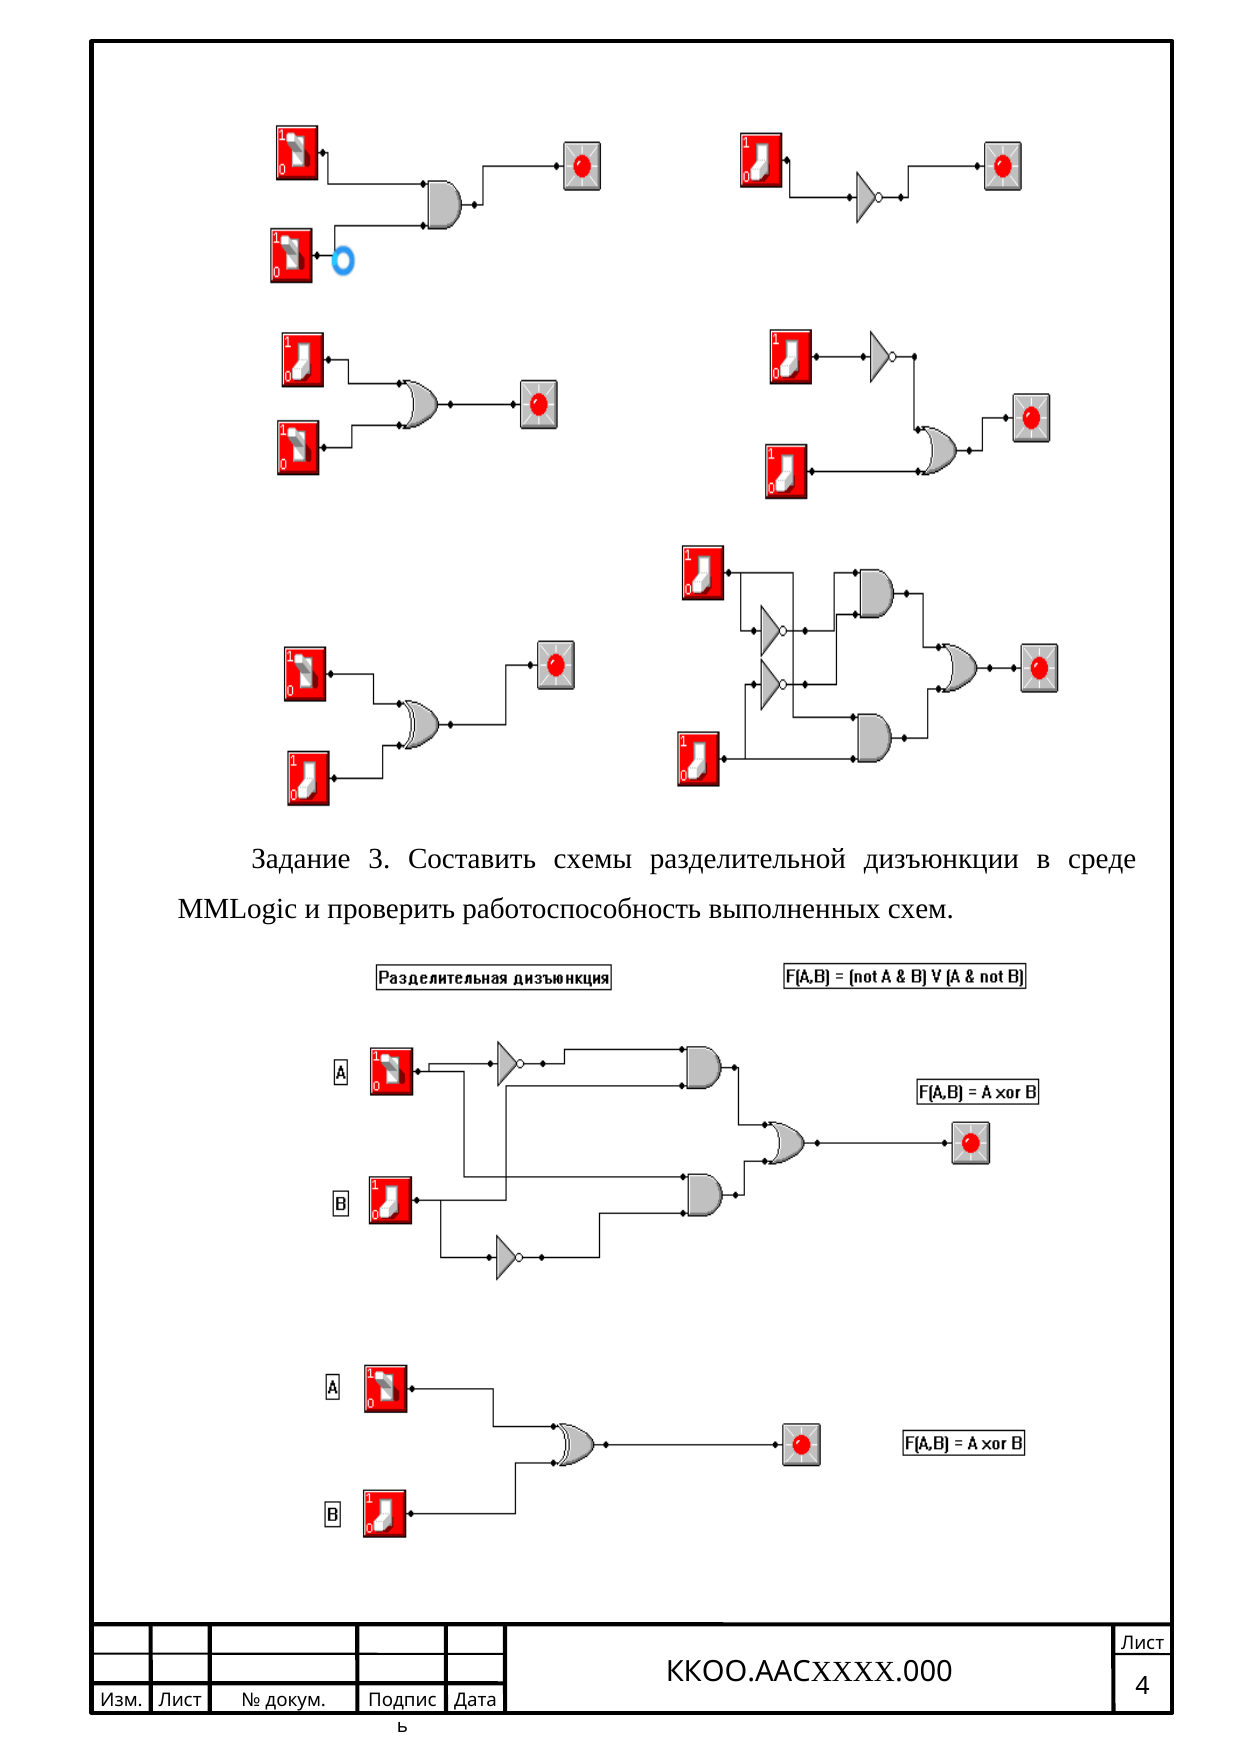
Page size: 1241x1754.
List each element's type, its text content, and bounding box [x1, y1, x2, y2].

text Задание 3. Составить схемы разделительной дизъюнкции в среде MMLogic и проверить работоспособность выполненных схем. [177, 841, 1137, 925]
picture [251, 941, 1114, 1586]
picture [251, 118, 1064, 827]
